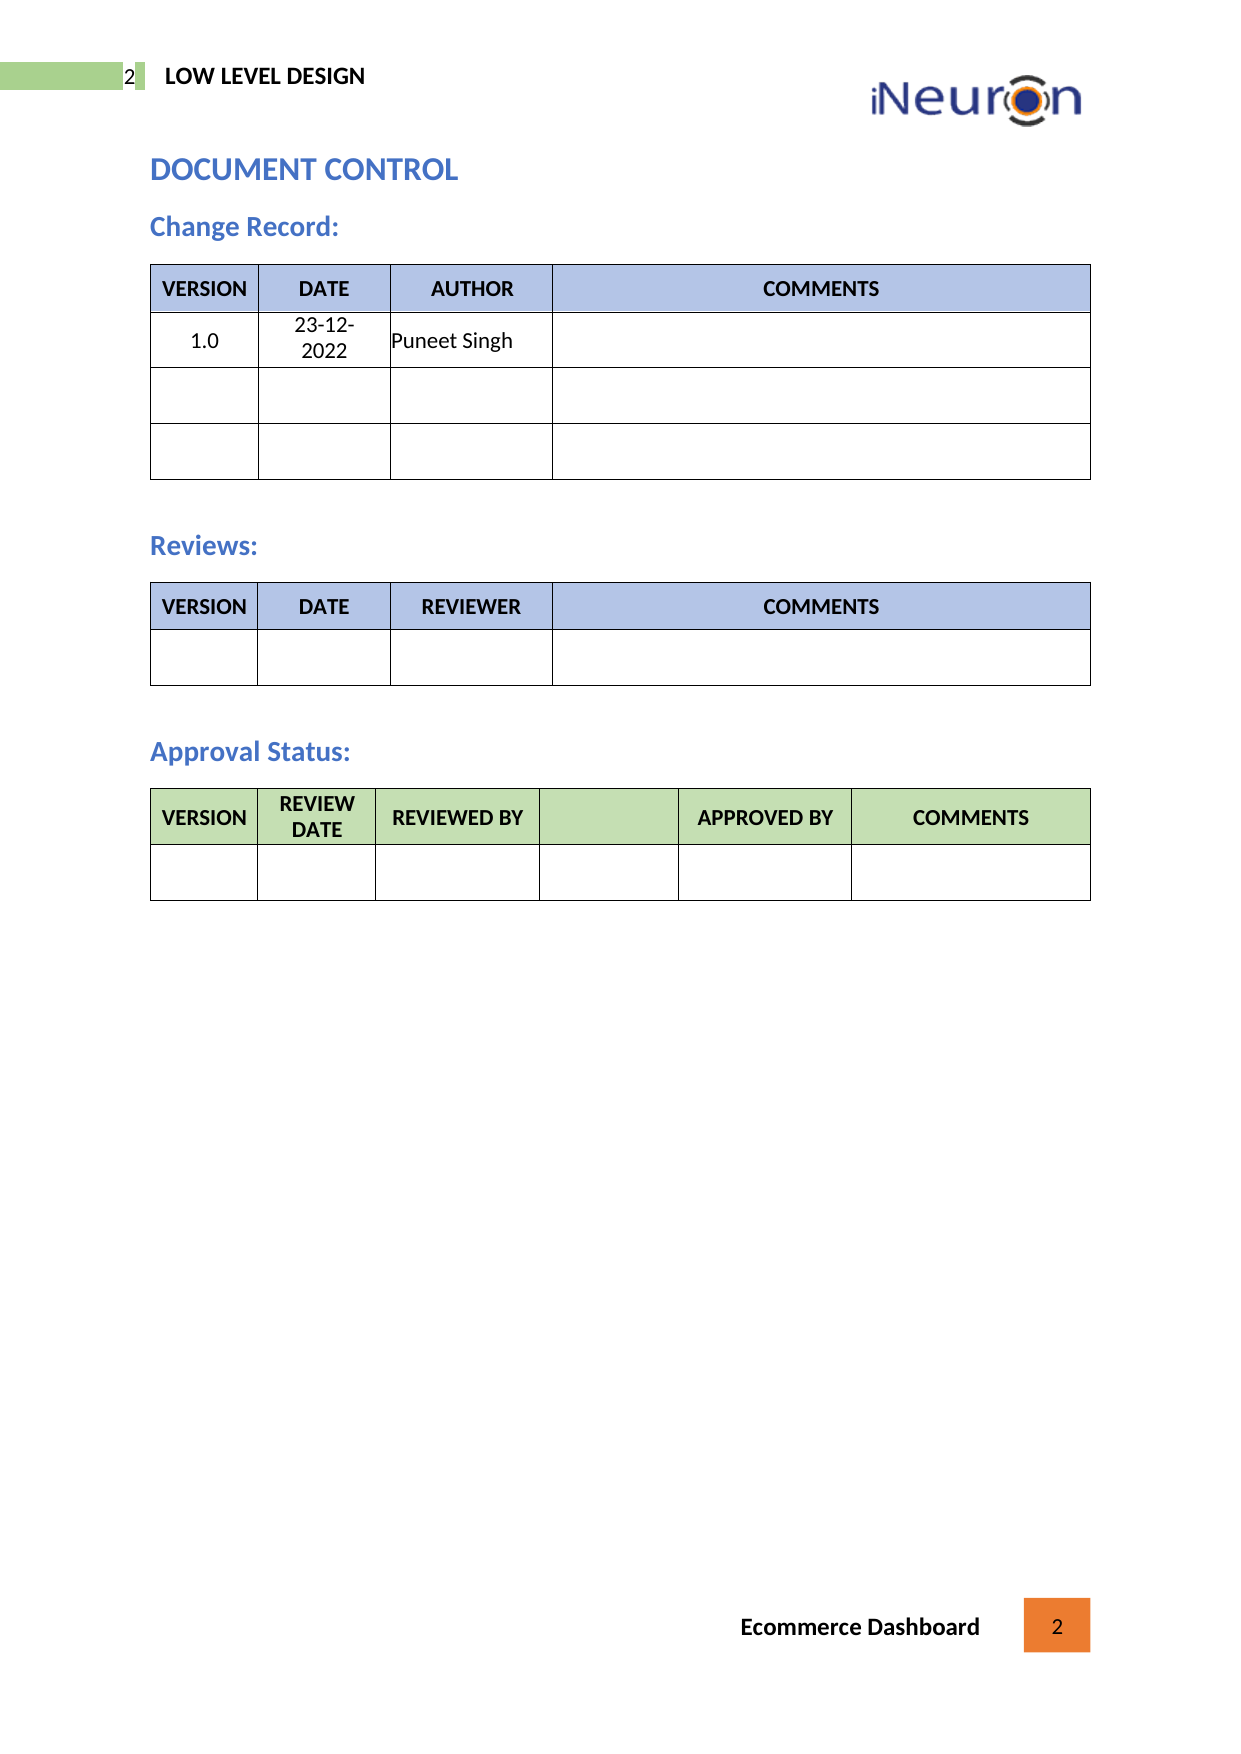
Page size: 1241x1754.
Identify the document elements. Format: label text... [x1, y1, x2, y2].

table_cell [151, 424, 258, 479]
table_cell [540, 845, 678, 900]
table_header REVIEWER [391, 583, 552, 629]
text Approval Status: [150, 733, 1138, 769]
table_header VERSION [151, 583, 257, 629]
table_cell [553, 630, 1090, 685]
table_header APPROVED BY [679, 789, 851, 844]
text DOCUMENT CONTROL [150, 148, 1138, 189]
table_cell [391, 630, 552, 685]
table_header DATE [259, 265, 390, 311]
subtitle Change Record: [150, 208, 1138, 244]
table_header VERSION [151, 265, 258, 311]
table_cell [258, 630, 390, 685]
table_cell [259, 368, 390, 423]
table_header REVIEW DATE [258, 789, 375, 844]
table_cell [391, 368, 552, 423]
table_cell [258, 845, 375, 900]
table_cell [553, 368, 1090, 423]
table_cell [553, 424, 1090, 479]
table_cell 1.0 [151, 313, 258, 367]
table_header VERSION [151, 789, 257, 844]
table_cell [679, 845, 851, 900]
table_cell [259, 424, 390, 479]
table_cell [391, 424, 552, 479]
picture [871, 75, 1082, 127]
table_cell [852, 845, 1090, 900]
table_header DATE [258, 583, 390, 629]
table_header COMMENTS [553, 583, 1090, 629]
table_cell [553, 313, 1090, 367]
table_header COMMENTS [553, 265, 1090, 311]
table_cell [151, 845, 257, 900]
table_cell [151, 368, 258, 423]
table_header AUTHOR [391, 265, 552, 311]
table_header REVIEWED BY [376, 789, 539, 844]
table_header COMMENTS [852, 789, 1090, 844]
table_cell Puneet Singh [391, 313, 552, 367]
table_cell 23-12-2022 [259, 313, 390, 367]
table_cell [151, 630, 257, 685]
table_header [540, 789, 678, 844]
table_cell [376, 845, 539, 900]
text Reviews: [150, 527, 1138, 562]
